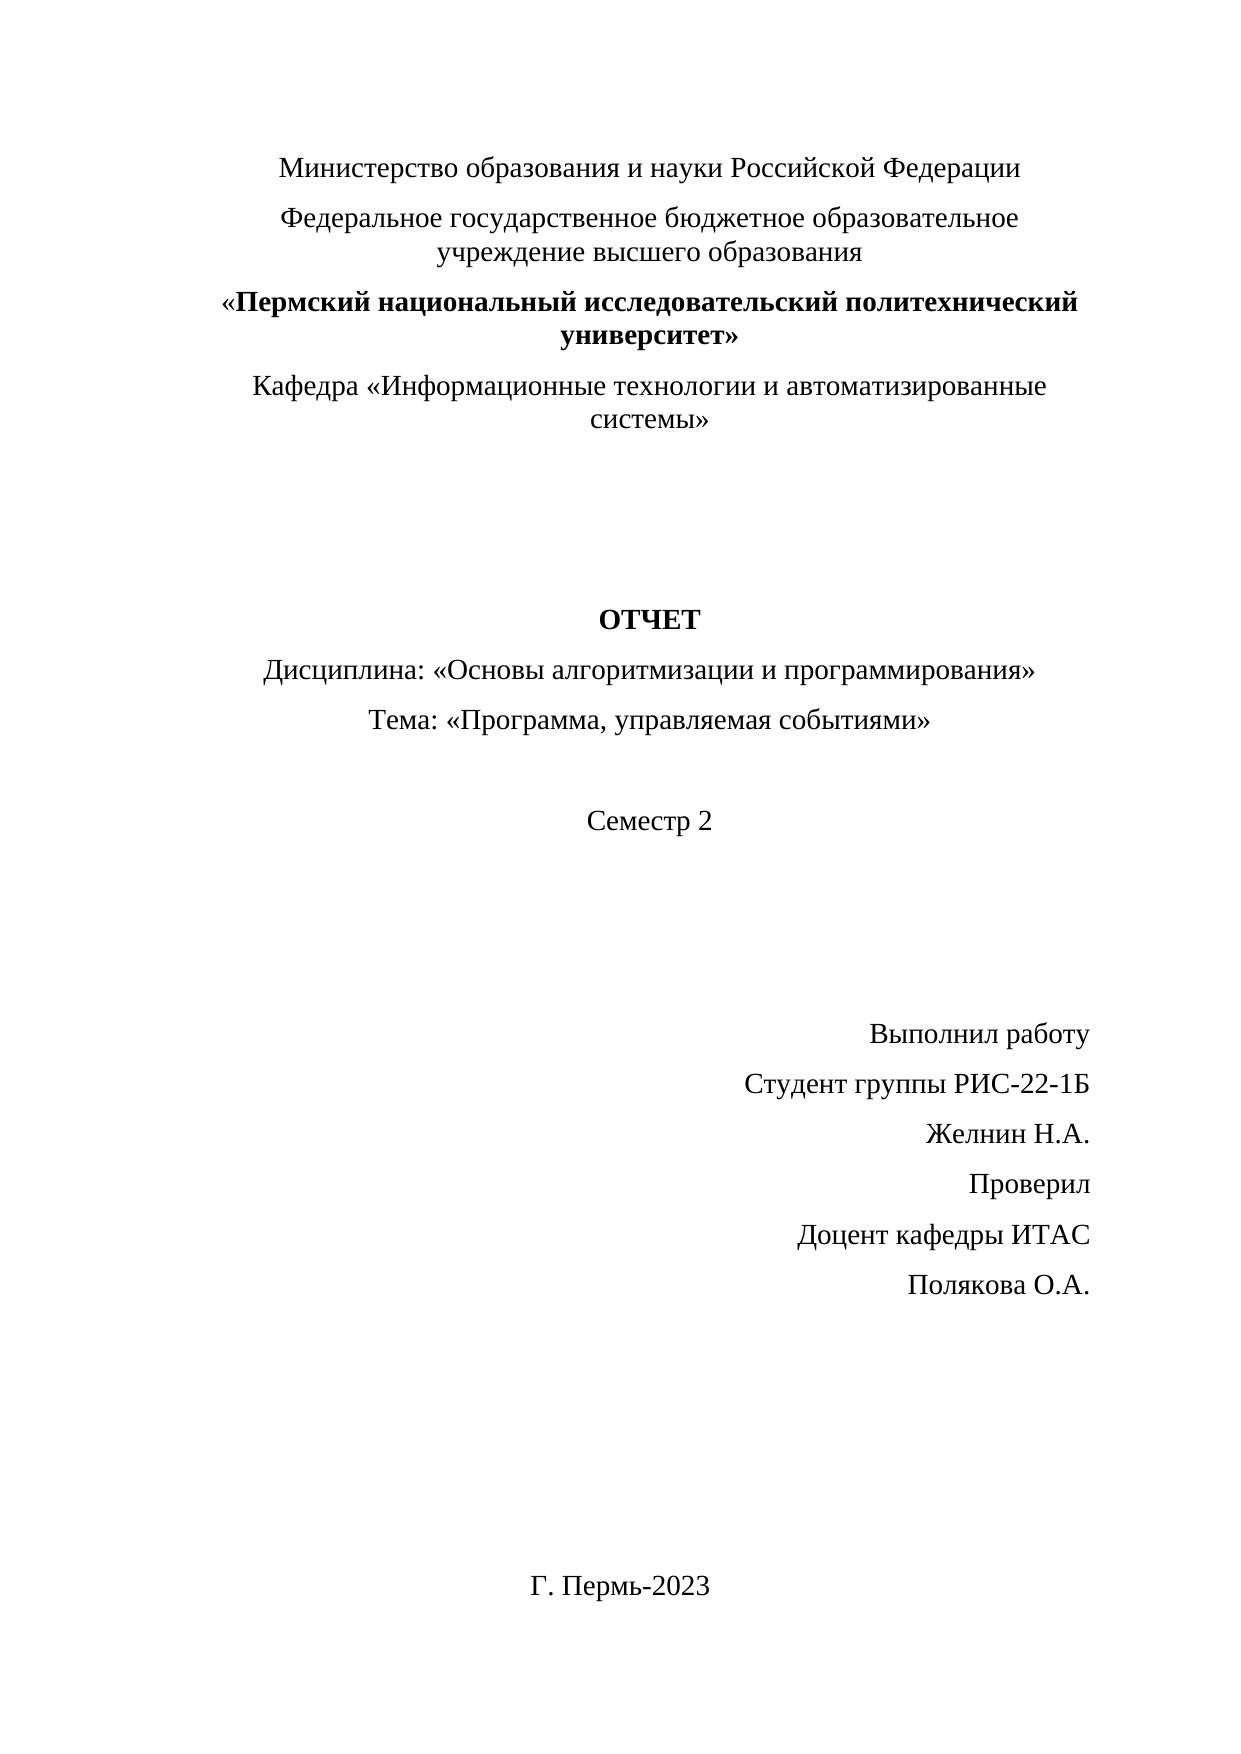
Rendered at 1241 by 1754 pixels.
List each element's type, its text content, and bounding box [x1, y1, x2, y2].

text Выполнил работу [209, 1016, 1090, 1049]
text Дисциплина: «Основы алгоритмизации и программирования» [209, 652, 1090, 686]
text Федеральное государственное бюджетное образовательное учреждение высшего образования [209, 200, 1090, 267]
text ОТЧЕТ [209, 602, 1090, 636]
text «Пермский национальный исследовательский политехнический университет» [209, 284, 1090, 351]
text Министерство образования и науки Российской Федерации [209, 150, 1090, 183]
text Студент группы РИС-22-1Б [209, 1066, 1090, 1100]
text Доцент кафедры ИТАС [209, 1217, 1090, 1250]
text Полякова О.А. [209, 1267, 1090, 1301]
text Желнин Н.А. [209, 1116, 1090, 1150]
text Проверил [209, 1167, 1090, 1200]
text Кафедра «Информационные технологии и автоматизированные системы» [209, 368, 1090, 435]
text Тема: «Программа, управляемая событиями» [209, 702, 1090, 736]
text Семестр 2 [209, 803, 1090, 836]
text Г. Пермь-2023 [150, 1568, 1090, 1602]
